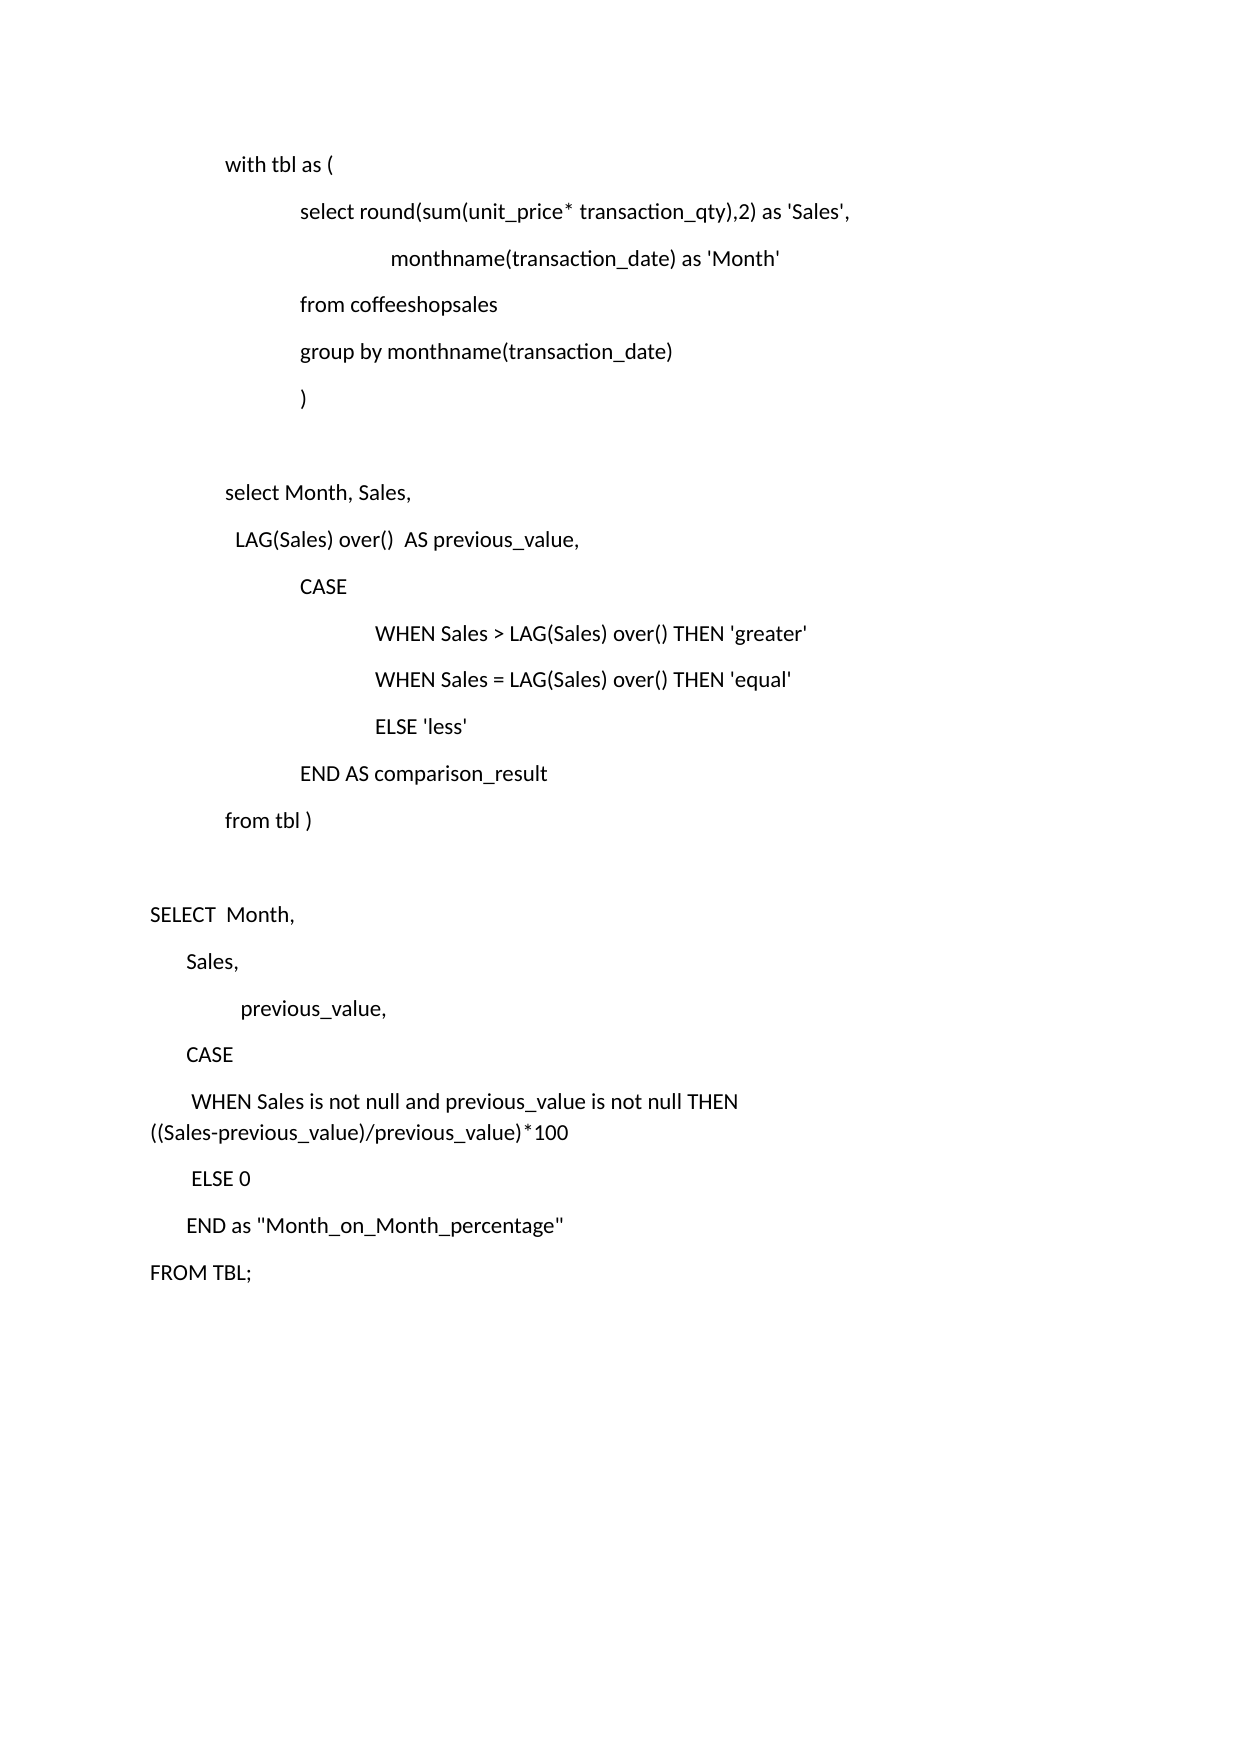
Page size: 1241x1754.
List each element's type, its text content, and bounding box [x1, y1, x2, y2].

text from tbl ) [150, 806, 1090, 834]
text group by monthname(transaction_date) [150, 337, 1090, 366]
text select Month, Sales, [150, 478, 1090, 506]
text select round(sum(unit_price* transaction_qty),2) as 'Sales', [150, 197, 1090, 225]
text LAG(Sales) over() AS previous_value, [150, 525, 1090, 553]
text ELSE 0 [150, 1164, 1090, 1193]
text END AS comparison_result [150, 759, 1090, 787]
text FROM TBL; [150, 1258, 1090, 1286]
text WHEN Sales = LAG(Sales) over() THEN 'equal' [150, 666, 1090, 694]
text Sales, [150, 947, 1090, 975]
text SELECT Month, [150, 900, 1090, 928]
text ) [150, 384, 1090, 412]
text CASE [150, 1041, 1090, 1069]
text CASE [150, 572, 1090, 600]
text with tbl as ( [150, 150, 1090, 178]
text monthname(transaction_date) as 'Month' [150, 244, 1090, 272]
text WHEN Sales > LAG(Sales) over() THEN 'greater' [150, 619, 1090, 647]
text ELSE 'less' [150, 712, 1090, 741]
text WHEN Sales is not null and previous_value is not null THEN ((Sales-previous_value)/previous_value)*100 [150, 1087, 1090, 1146]
text from coffeeshopsales [150, 291, 1090, 319]
text END as "Month_on_Month_percentage" [150, 1211, 1090, 1239]
text previous_value, [150, 994, 1090, 1022]
